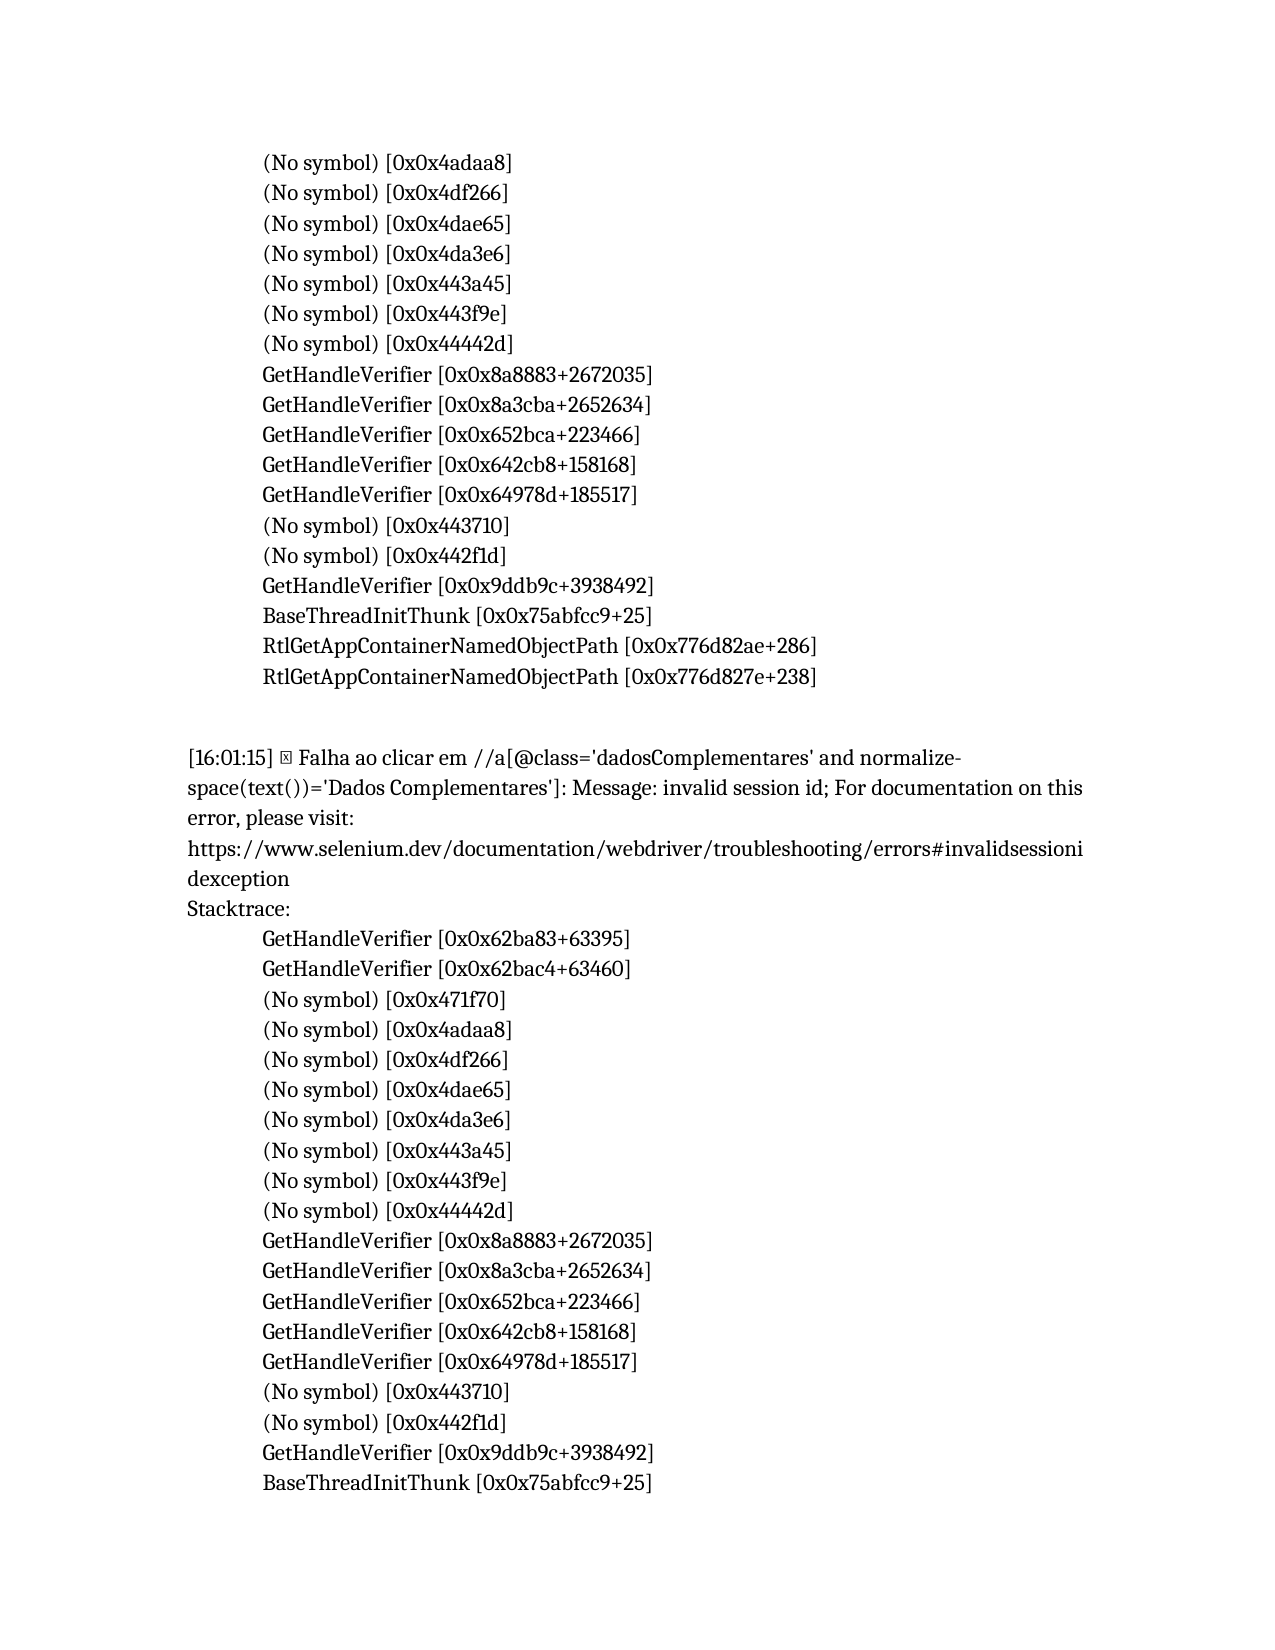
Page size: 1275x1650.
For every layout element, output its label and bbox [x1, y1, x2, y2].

text [187, 745, 1087, 1496]
text [187, 150, 1087, 720]
